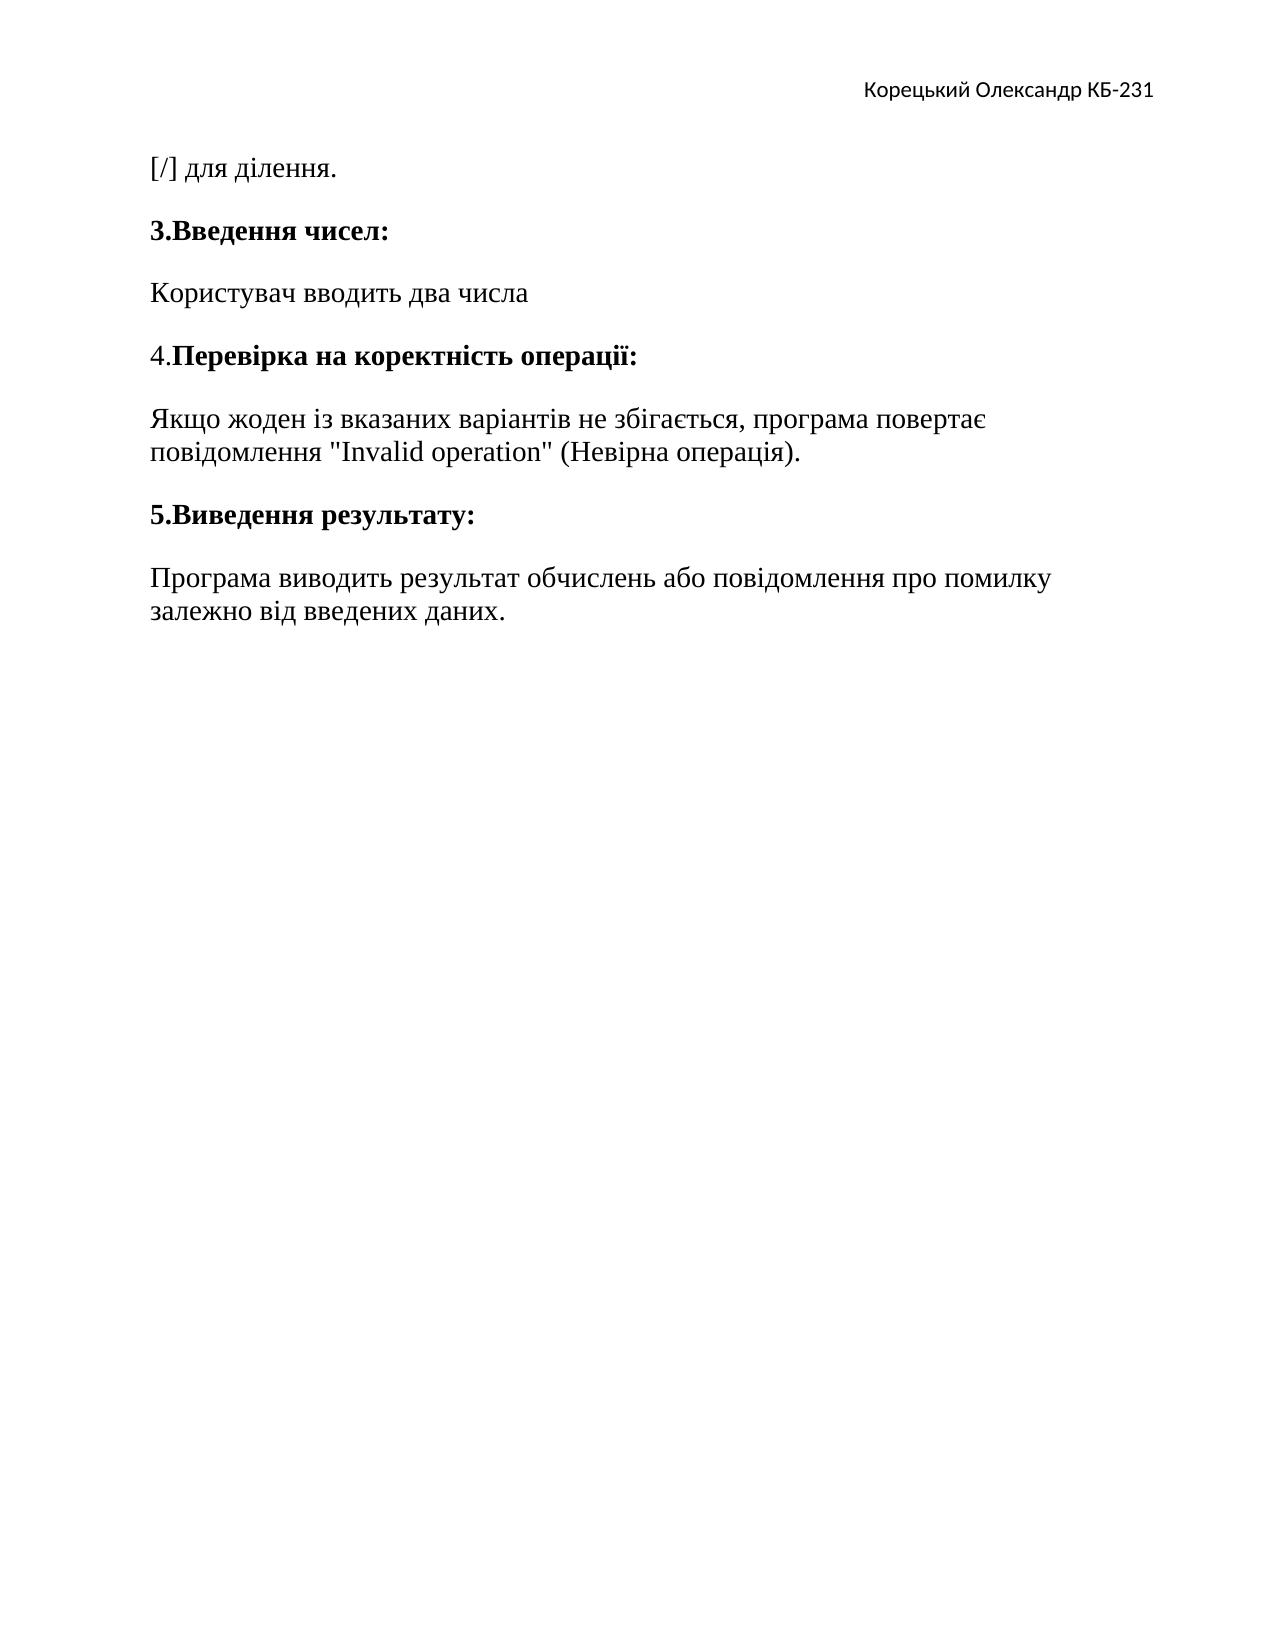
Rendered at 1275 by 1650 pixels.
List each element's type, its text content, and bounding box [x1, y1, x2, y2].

text Користувач вводить два числа [150, 275, 1125, 309]
text Програма виводить результат обчислень або повідомлення про помилку залежно від введених даних. [150, 560, 1125, 627]
text [/] для ділення. [150, 150, 1125, 183]
text 5.Виведення результату: [150, 497, 1125, 531]
text Якщо жоден із вказаних варіантів не збігається, програма повертає повідомлення "Invalid operation" (Невірна операція). [150, 401, 1125, 468]
text 4.Перевірка на коректність операції: [150, 338, 1125, 372]
text 3.Введення чисел: [150, 213, 1125, 246]
